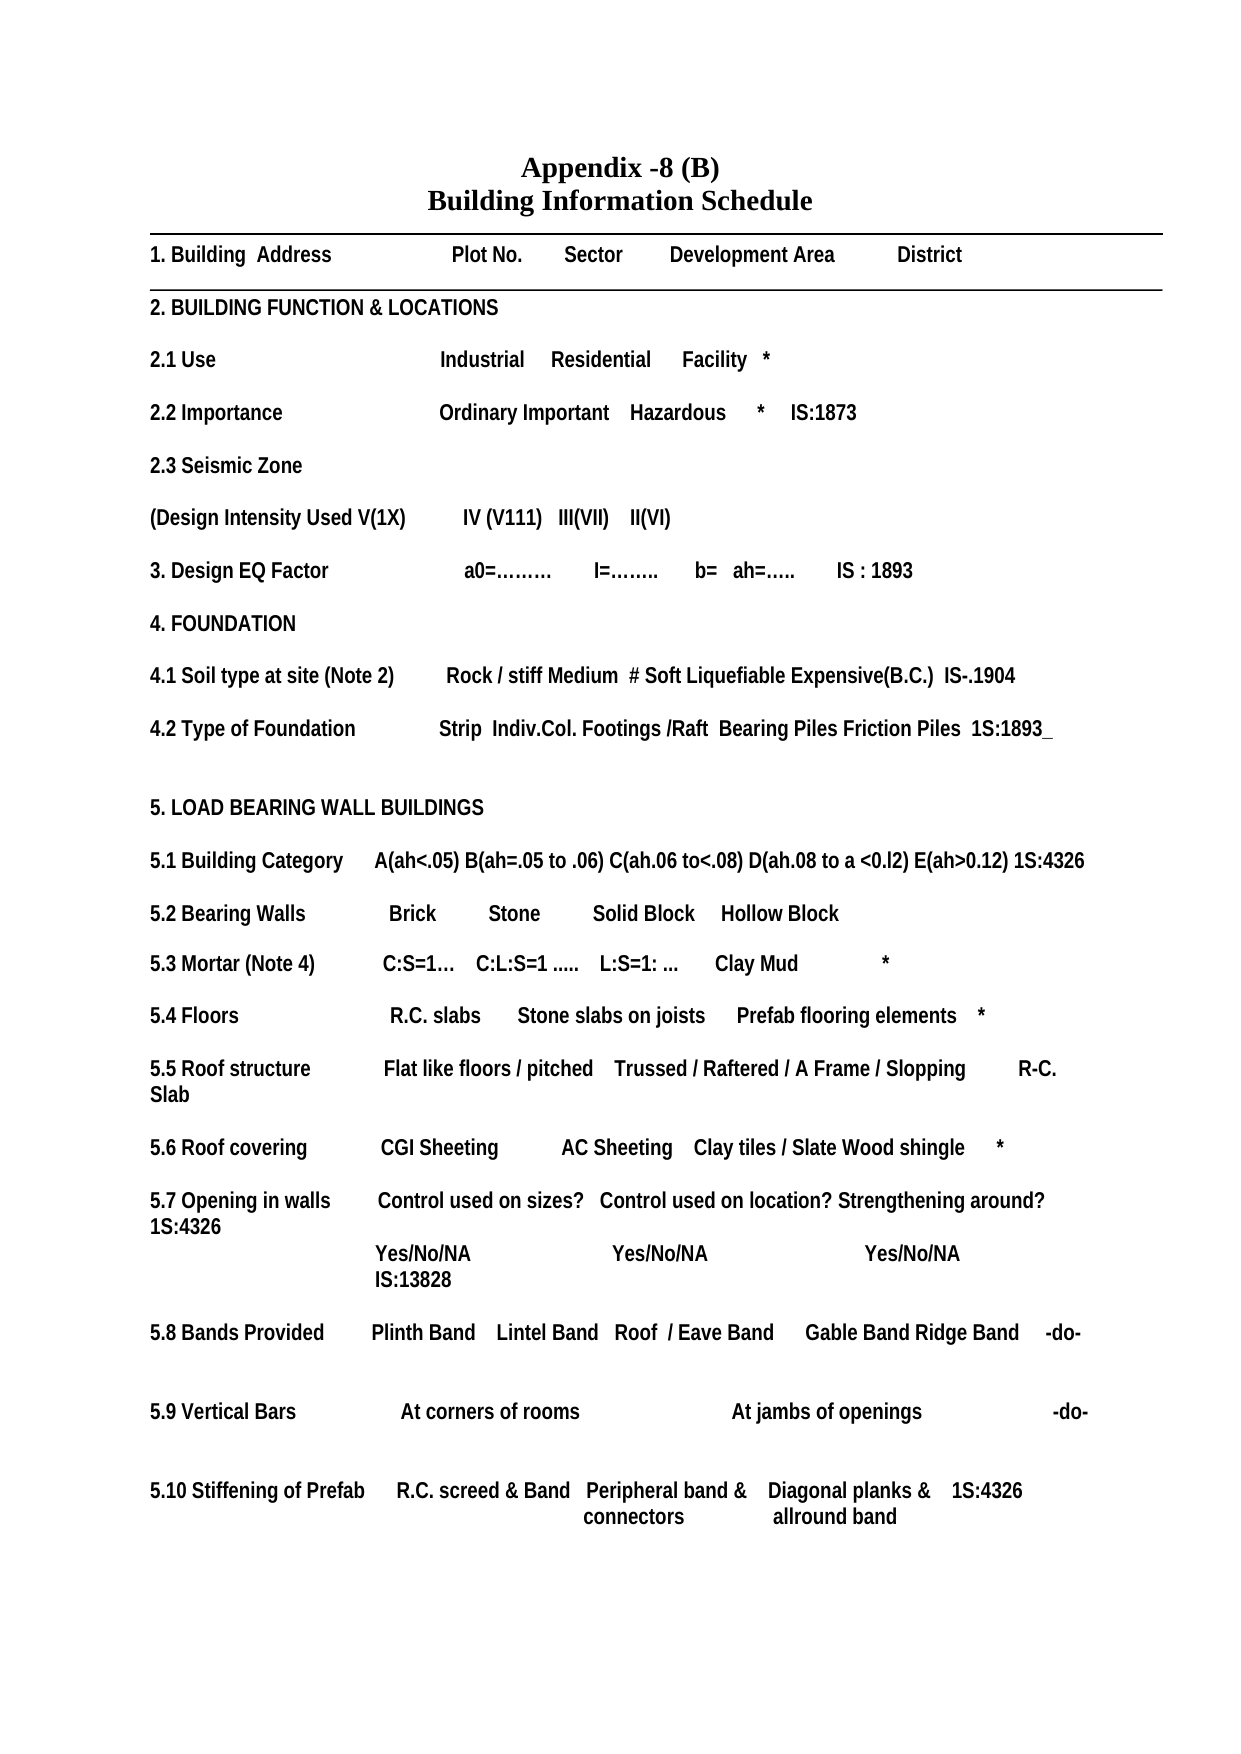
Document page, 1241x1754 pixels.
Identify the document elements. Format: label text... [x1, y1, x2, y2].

text 1. Building Address Plot No. Sector Development Area District [150, 241, 1090, 267]
text 3. Design EQ Factor a0=……… I=…….. b= ah=….. IS : 1893 [150, 557, 1090, 583]
text connectors allround band [150, 1503, 1090, 1529]
text 5.7 Opening in walls Control used on sizes? Control used on location? Strengthening around? 1S:4326 [150, 1187, 1090, 1239]
text 2. BUILDING FUNCTION & LOCATIONS [150, 293, 1090, 320]
text 5.10 Stiffening of Prefab R.C. screed & Band Peripheral band & Diagonal planks & 1S:4326 [150, 1477, 1090, 1503]
text 5.8 Bands Provided Plinth Band Lintel Band Roof / Eave Band Gable Band Ridge Band -do- [150, 1318, 1090, 1345]
text 5.3 Mortar (Note 4) C:S=1… C:L:S=1 ..... L:S=1: ... Clay Mud * [150, 949, 1090, 976]
text 4.1 Soil type at site (Note 2) Rock / stiff Medium # Soft Liquefiable Expensive(B.C.) IS-.1904 [150, 662, 1090, 689]
text Yes/No/NA Yes/No/NA Yes/No/NA IS:13828 [375, 1239, 1090, 1292]
text 2.2 Importance Ordinary Important Hazardous * IS:1873 [150, 399, 1090, 425]
text 4. FOUNDATION [150, 610, 1090, 636]
text 5.2 Bearing Walls Brick Stone Solid Block Hollow Block [150, 899, 1090, 926]
text (Design Intensity Used V(1X) IV (V111) III(VII) II(VI) [150, 504, 1090, 531]
text 2.3 Seismic Zone [150, 452, 1090, 478]
text 5.5 Roof structure Flat like floors / pitched Trussed / Raftered / A Frame / Slopping R-C. Slab [150, 1055, 1090, 1108]
text 5.9 Vertical Bars At corners of rooms At jambs of openings -do- [150, 1398, 1090, 1424]
text 5.6 Roof covering CGI Sheeting AC Sheeting Clay tiles / Slate Wood shingle * [150, 1134, 1090, 1160]
text 2.1 Use Industrial Residential Facility * [150, 346, 1090, 372]
text Appendix -8 (B) [150, 150, 1090, 183]
text 4.2 Type of Foundation Strip Indiv.Col. Footings /Raft Bearing Piles Friction Piles 1S:1893_ [150, 715, 1090, 741]
text Building Information Schedule [150, 183, 1090, 217]
text 5.4 Floors R.C. slabs Stone slabs on joists Prefab flooring elements * [150, 1002, 1090, 1029]
text 5.1 Building Category A(ah<.05) B(ah=.05 to .06) C(ah.06 to<.08) D(ah.08 to a <0.l2) E(ah>0.12) 1S:4326 [150, 847, 1090, 873]
text 5. LOAD BEARING WALL BUILDINGS [150, 794, 1090, 821]
